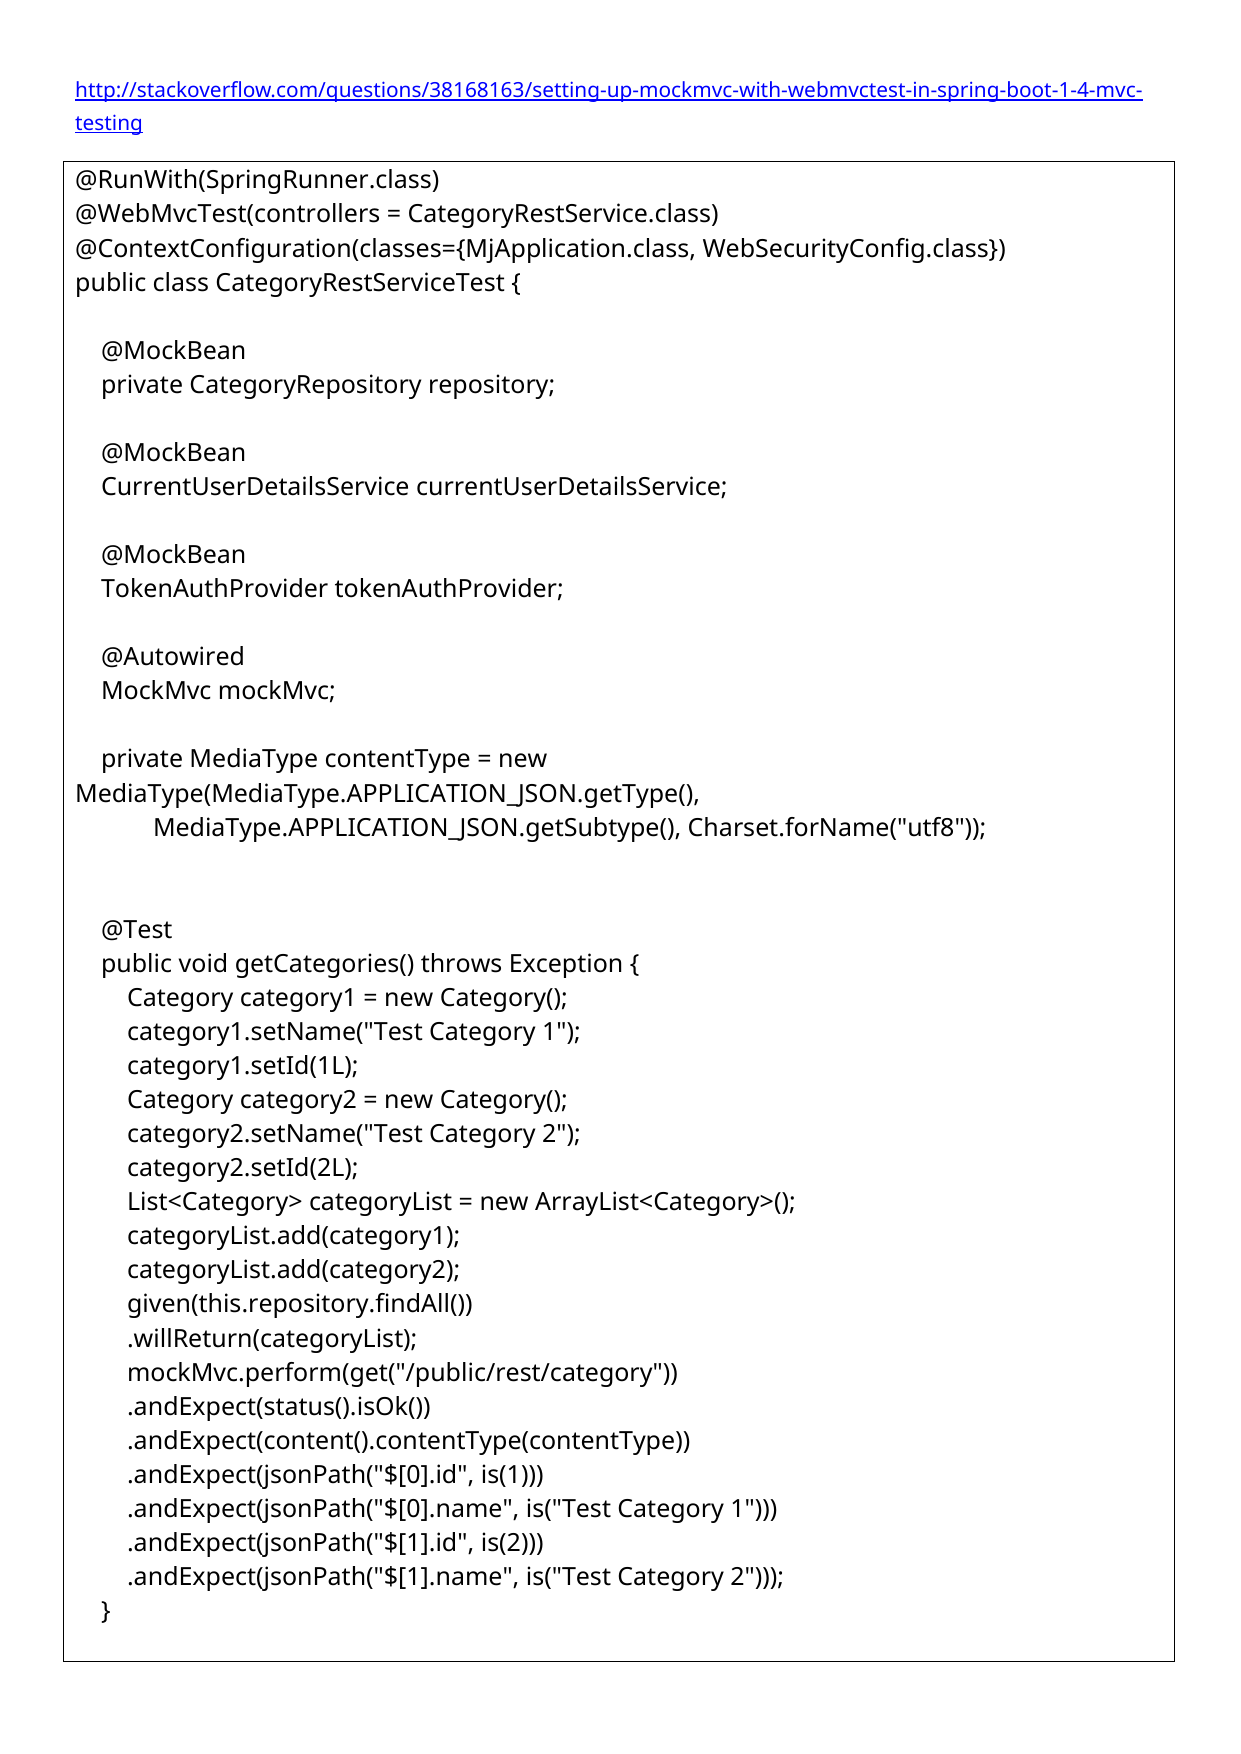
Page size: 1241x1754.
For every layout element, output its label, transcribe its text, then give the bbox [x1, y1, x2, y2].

text http://stackoverflow.com/questions/38168163/setting-up-mockmvc-with-webmvctest-in-spring-boot-1-4-mvc-testing [75, 75, 1165, 136]
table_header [64, 162, 1174, 1661]
